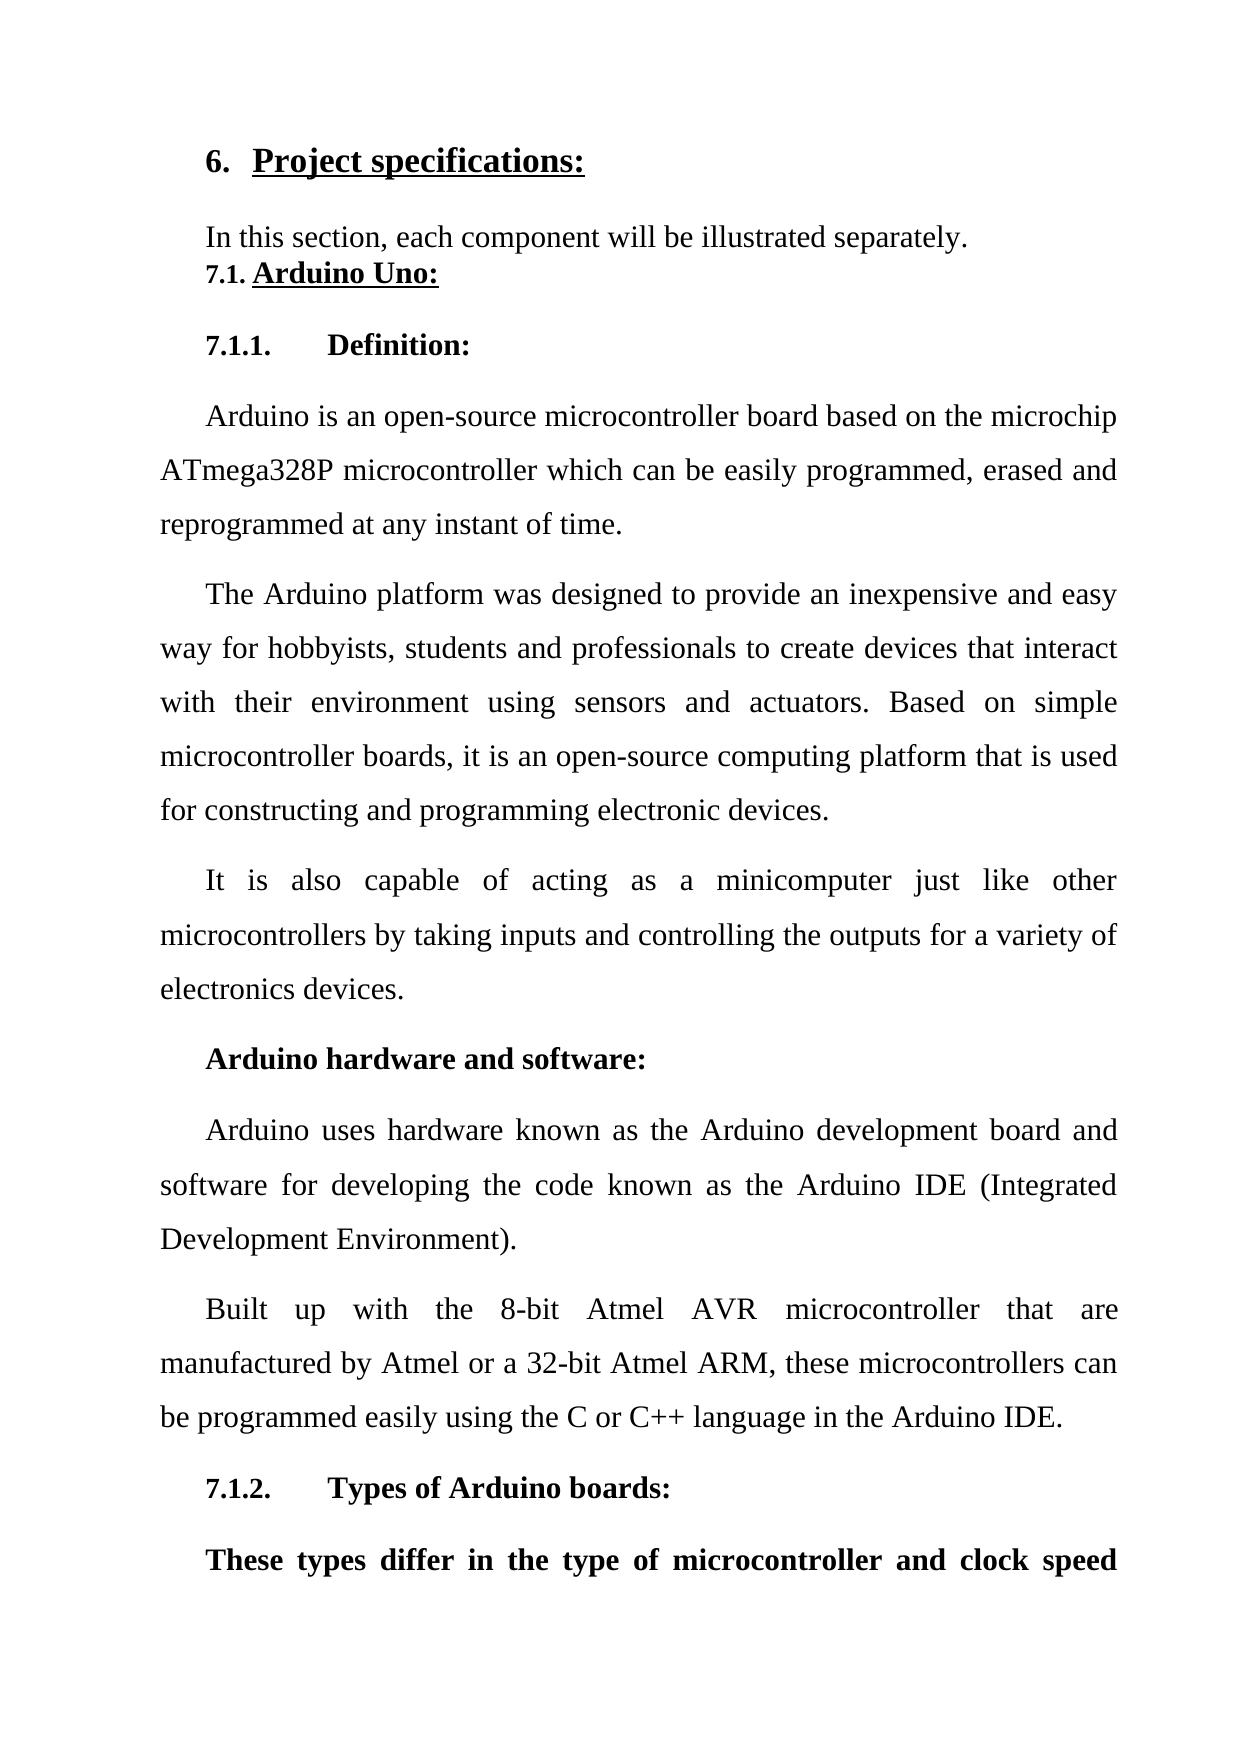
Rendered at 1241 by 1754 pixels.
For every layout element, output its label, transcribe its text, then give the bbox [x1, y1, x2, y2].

subtitle Definition: [160, 326, 1119, 362]
subtitle Types of Arduino boards: [160, 1469, 1119, 1505]
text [160, 1541, 1119, 1577]
subtitle Arduino hardware and software: [160, 1040, 1119, 1076]
subtitle Arduino Uno: [160, 255, 1119, 291]
text In this section, each component will be illustrated separately. [160, 218, 1119, 254]
text The Arduino platform was designed to provide an inexpensive and easy way for hobbyists, students and professionals to create devices that interact with their environment using sensors and actuators. Based on simple microcontroller boards, it is an open-source computing platform that is used for constructing and programming electronic devices. [160, 575, 1119, 827]
text Arduino uses hardware known as the Arduino development board and software for developing the code known as the Arduino IDE (Integrated Development Environment). [160, 1112, 1119, 1256]
text Built up with the 8-bit Atmel AVR microcontroller that are manufactured by Atmel or a 32-bit Atmel ARM, these microcontrollers can be programmed easily using the C or C++ language in the Arduino IDE. [160, 1290, 1119, 1434]
text Arduino is an open-source microcontroller board based on the microchip ATmega328P microcontroller which can be easily programmed, erased and reprogrammed at any instant of time. [160, 397, 1119, 542]
subtitle Project specifications: [160, 139, 1119, 180]
text It is also capable of acting as a minicomputer just like other microcontrollers by taking inputs and controlling the outputs for a variety of electronics devices. [160, 862, 1119, 1006]
